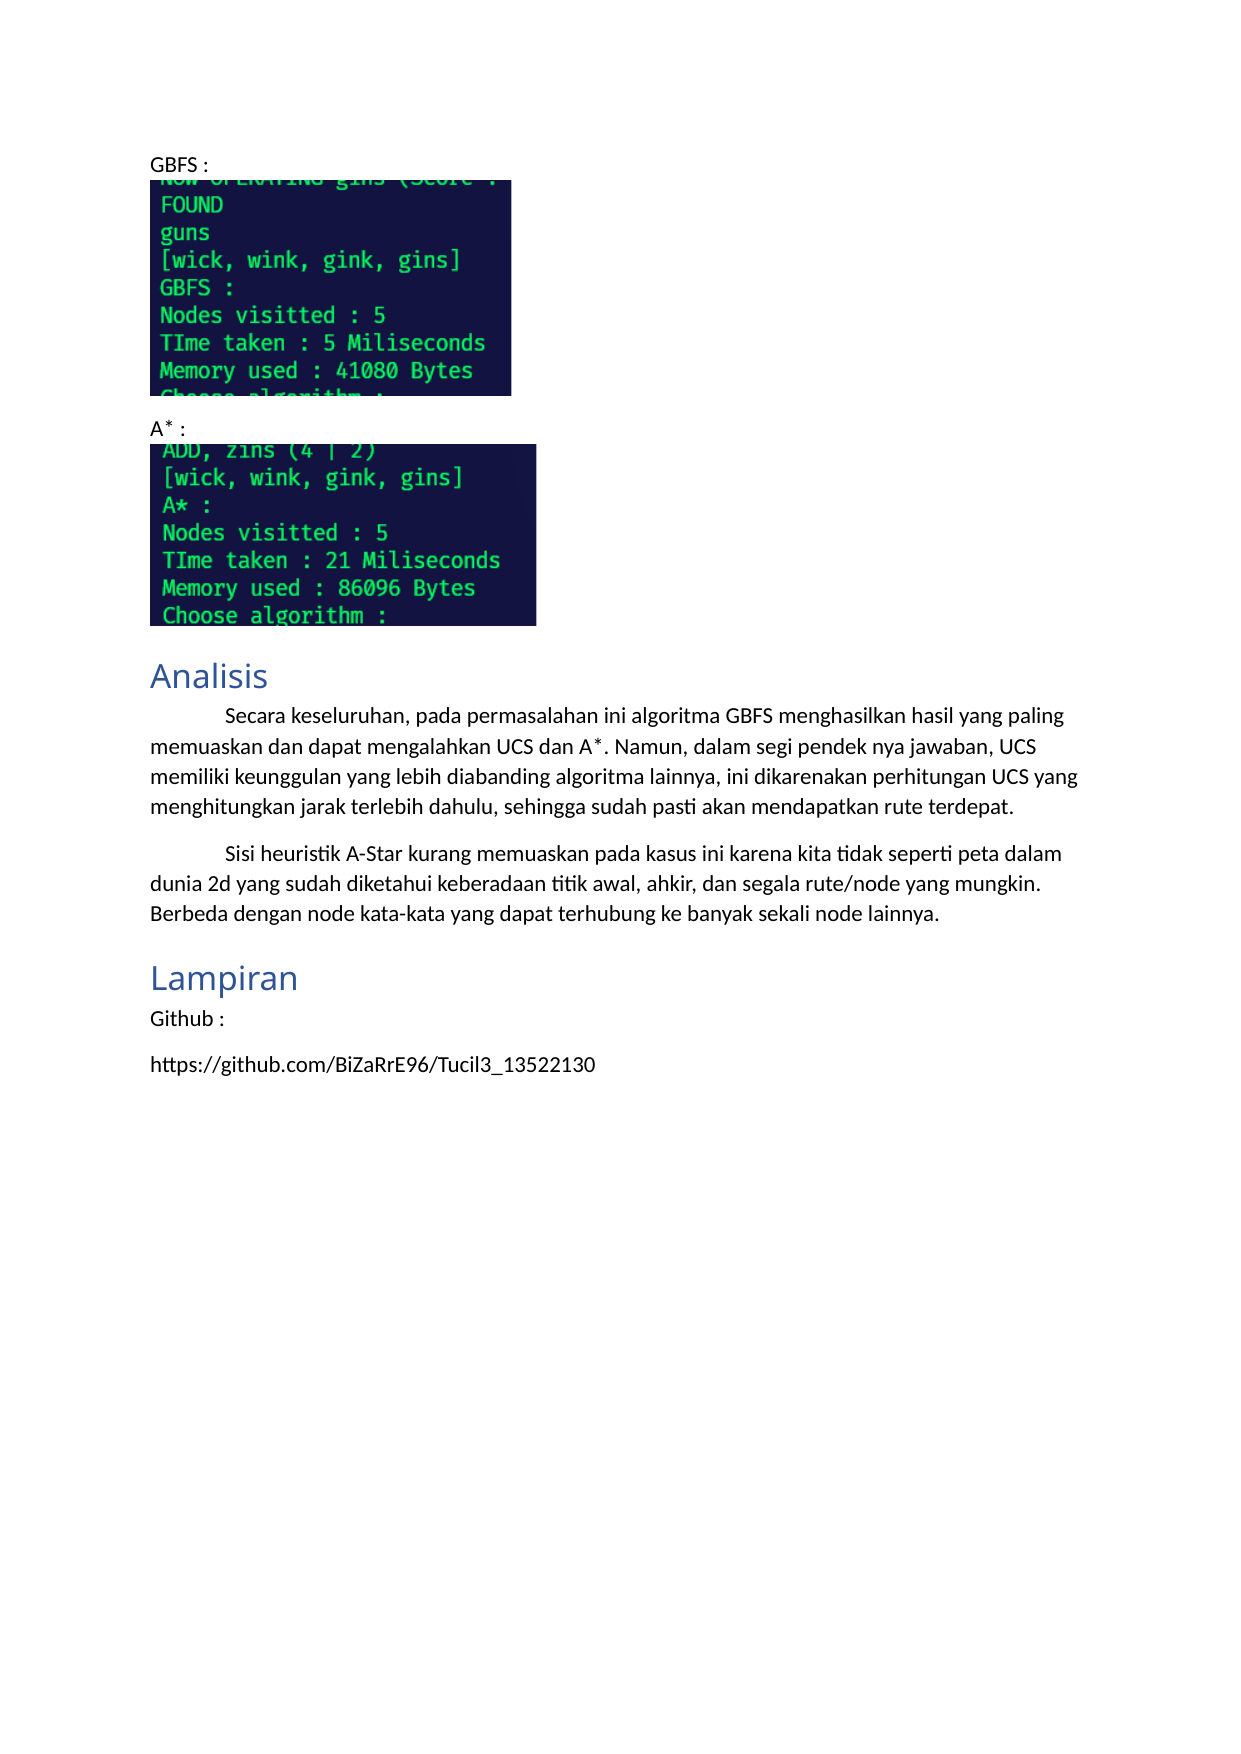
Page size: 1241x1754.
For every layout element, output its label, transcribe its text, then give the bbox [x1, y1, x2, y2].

picture [150, 444, 537, 626]
text https://github.com/BiZaRrE96/Tucil3_13522130 [150, 1051, 1090, 1079]
text Secara keseluruhan, pada permasalahan ini algoritma GBFS menghasilkan hasil yang paling memuaskan dan dapat mengalahkan UCS dan A*. Namun, dalam segi pendek nya jawaban, UCS memiliki keunggulan yang lebih diabanding algoritma lainnya, ini dikarenakan perhitungan UCS yang menghitungkan jarak terlebih dahulu, sehingga sudah pasti akan mendapatkan rute terdepat. [150, 702, 1090, 820]
text Sisi heuristik A-Star kurang memuaskan pada kasus ini karena kita tidak seperti peta dalam dunia 2d yang sudah diketahui keberadaan titik awal, ahkir, dan segala rute/node yang mungkin. Berbeda dengan node kata-kata yang dapat terhubung ke banyak sekali node lainnya. [150, 839, 1090, 928]
text Github : [150, 1004, 1090, 1032]
subtitle Lampiran [150, 955, 1090, 1000]
picture [150, 180, 512, 396]
subtitle Analisis [150, 653, 1090, 698]
